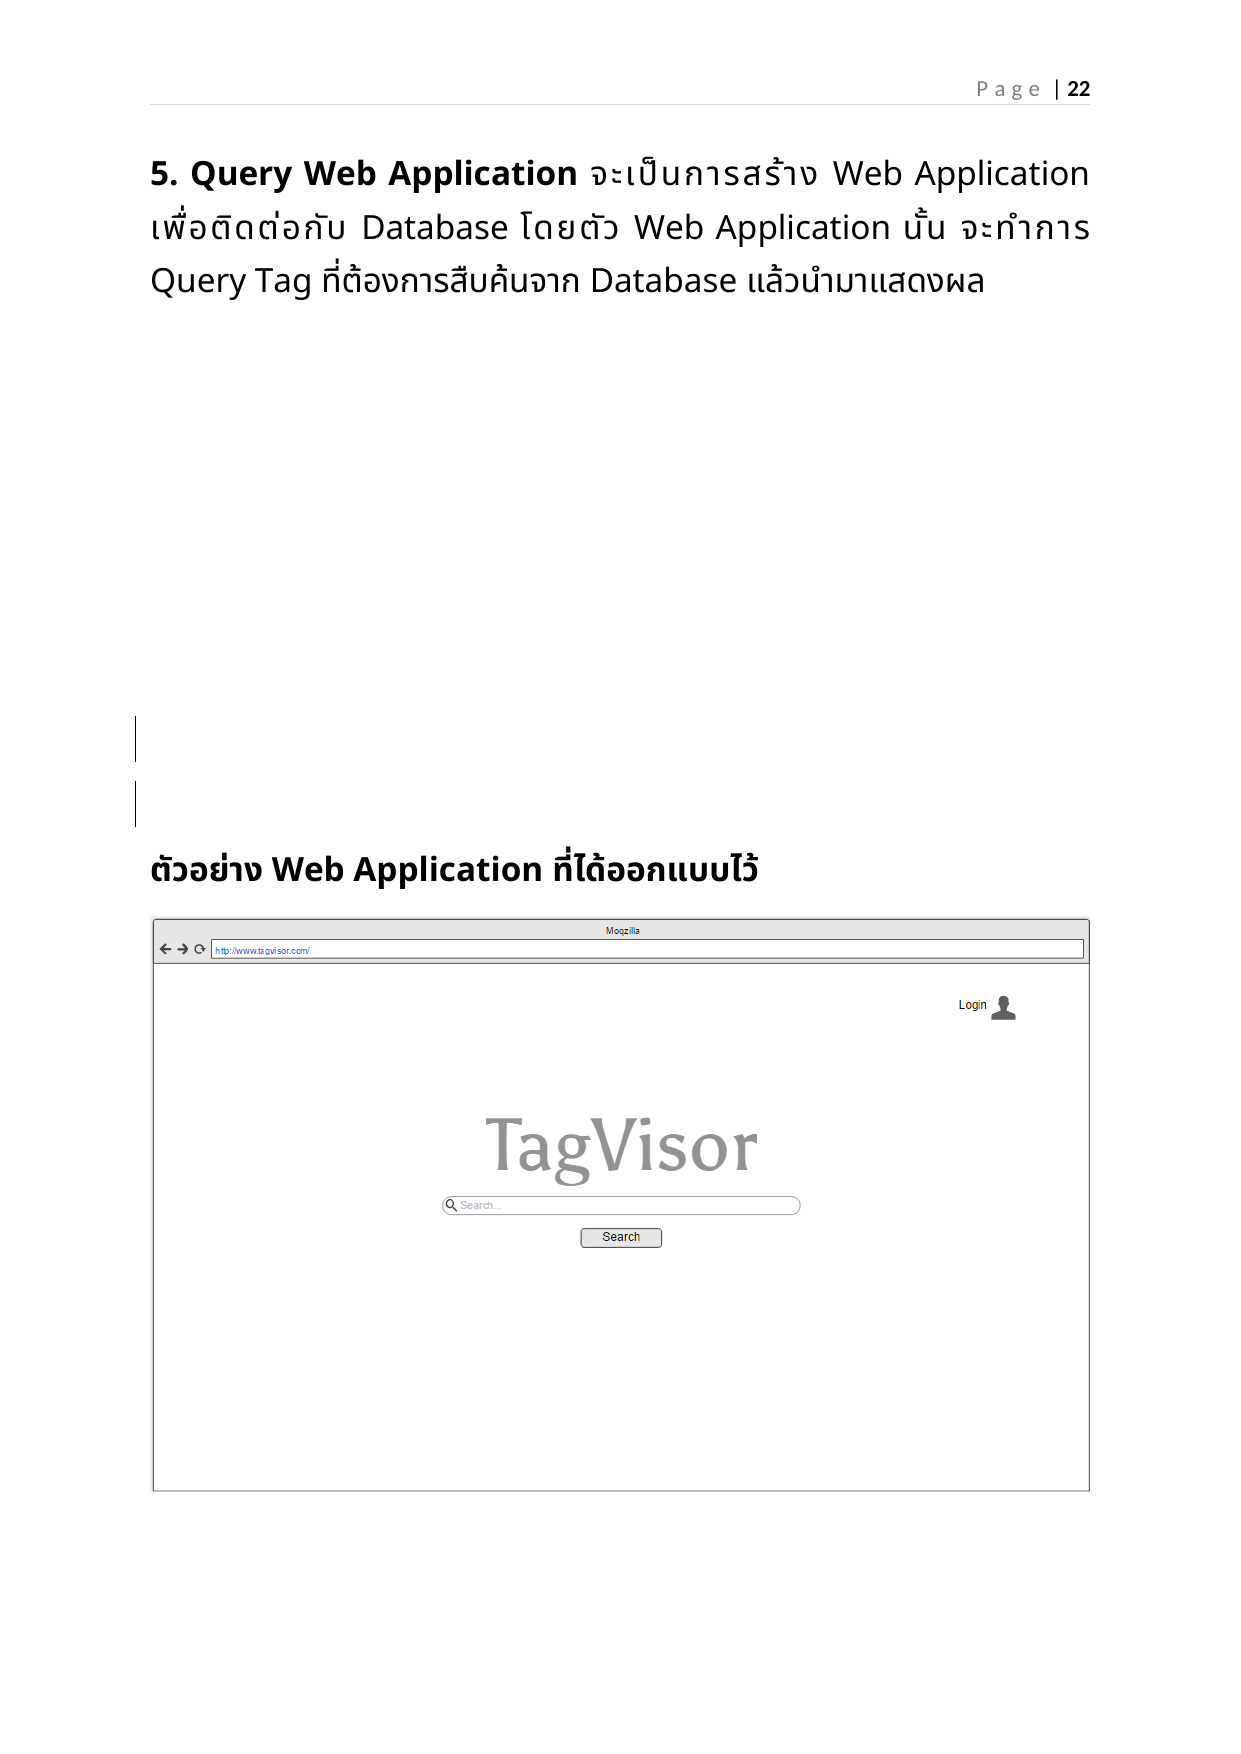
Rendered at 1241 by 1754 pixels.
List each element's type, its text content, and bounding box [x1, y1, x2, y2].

text ตัวอย่าง Web Application ที่ได้ออกแบบไว้ [150, 846, 1090, 897]
text 5. Query Web Application จะเป็นการสร้าง Web Application เพื่อติดต่อกับ Database โดยตัว Web Application นั้น จะทำการ Query Tag ที่ต้องการสืบค้นจาก Database แล้วนำมาแสดงผล [150, 150, 1090, 308]
picture [150, 916, 1091, 1492]
